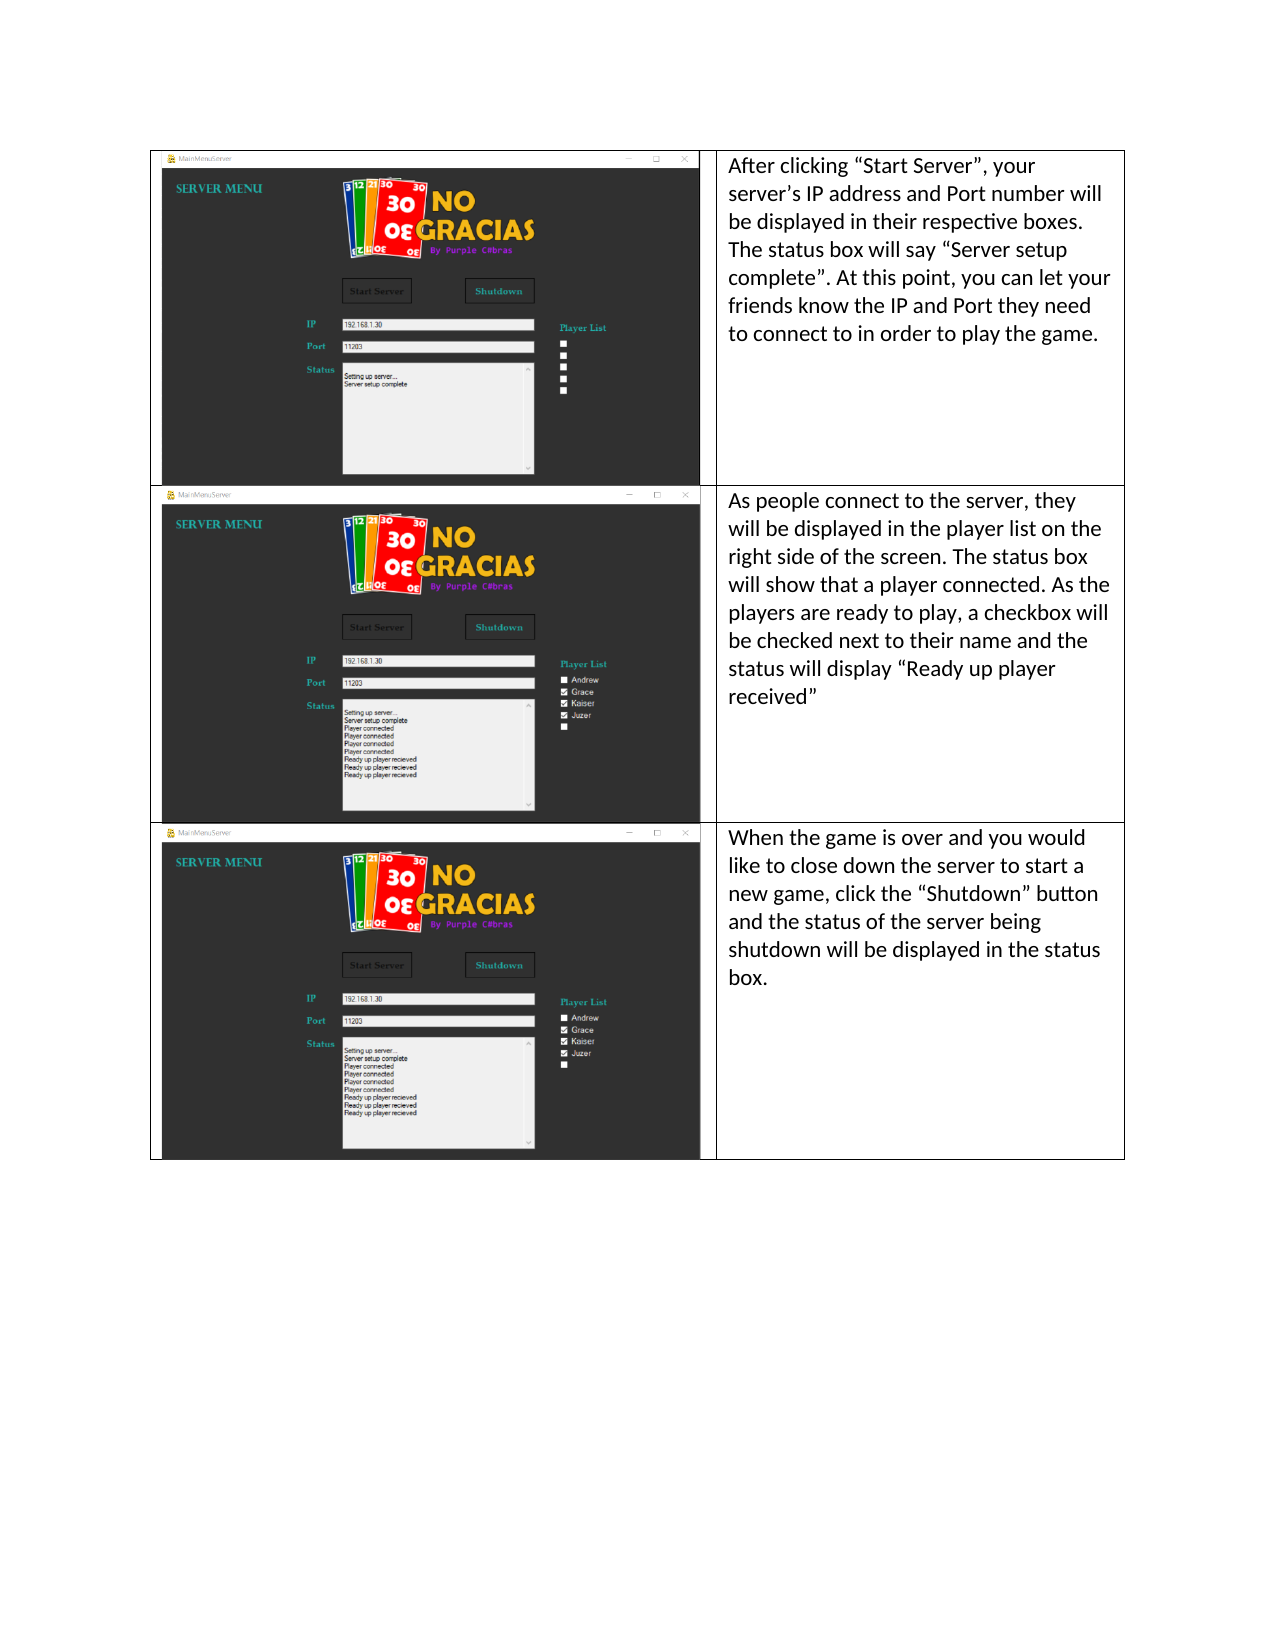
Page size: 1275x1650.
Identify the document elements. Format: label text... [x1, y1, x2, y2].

table_cell [151, 151, 161, 485]
picture [161, 823, 701, 1160]
table_cell [151, 823, 161, 1159]
table_cell [151, 486, 161, 822]
picture [161, 151, 701, 822]
table_cell [701, 823, 716, 1159]
table_cell After clicking “Start Server”, your server’s IP address and Port number will be displayed in their respective boxes. The status box will say “Server setup complete”. At this point, you can let your friends know the IP and Port they need to connect to in order to play the game. [717, 151, 1124, 485]
table_cell [701, 486, 716, 822]
table_cell [700, 151, 716, 485]
table_cell When the game is over and you would like to close down the server to start a new game, click the “Shutdown” button and the status of the server being shutdown will be displayed in the status box. [717, 823, 1124, 1159]
table_cell As people connect to the server, they will be displayed in the player list on the right side of the screen. The status box will show that a player connected. As the players are ready to play, a checkbox will be checked next to their name and the status will display “Ready up player received” [717, 486, 1124, 822]
